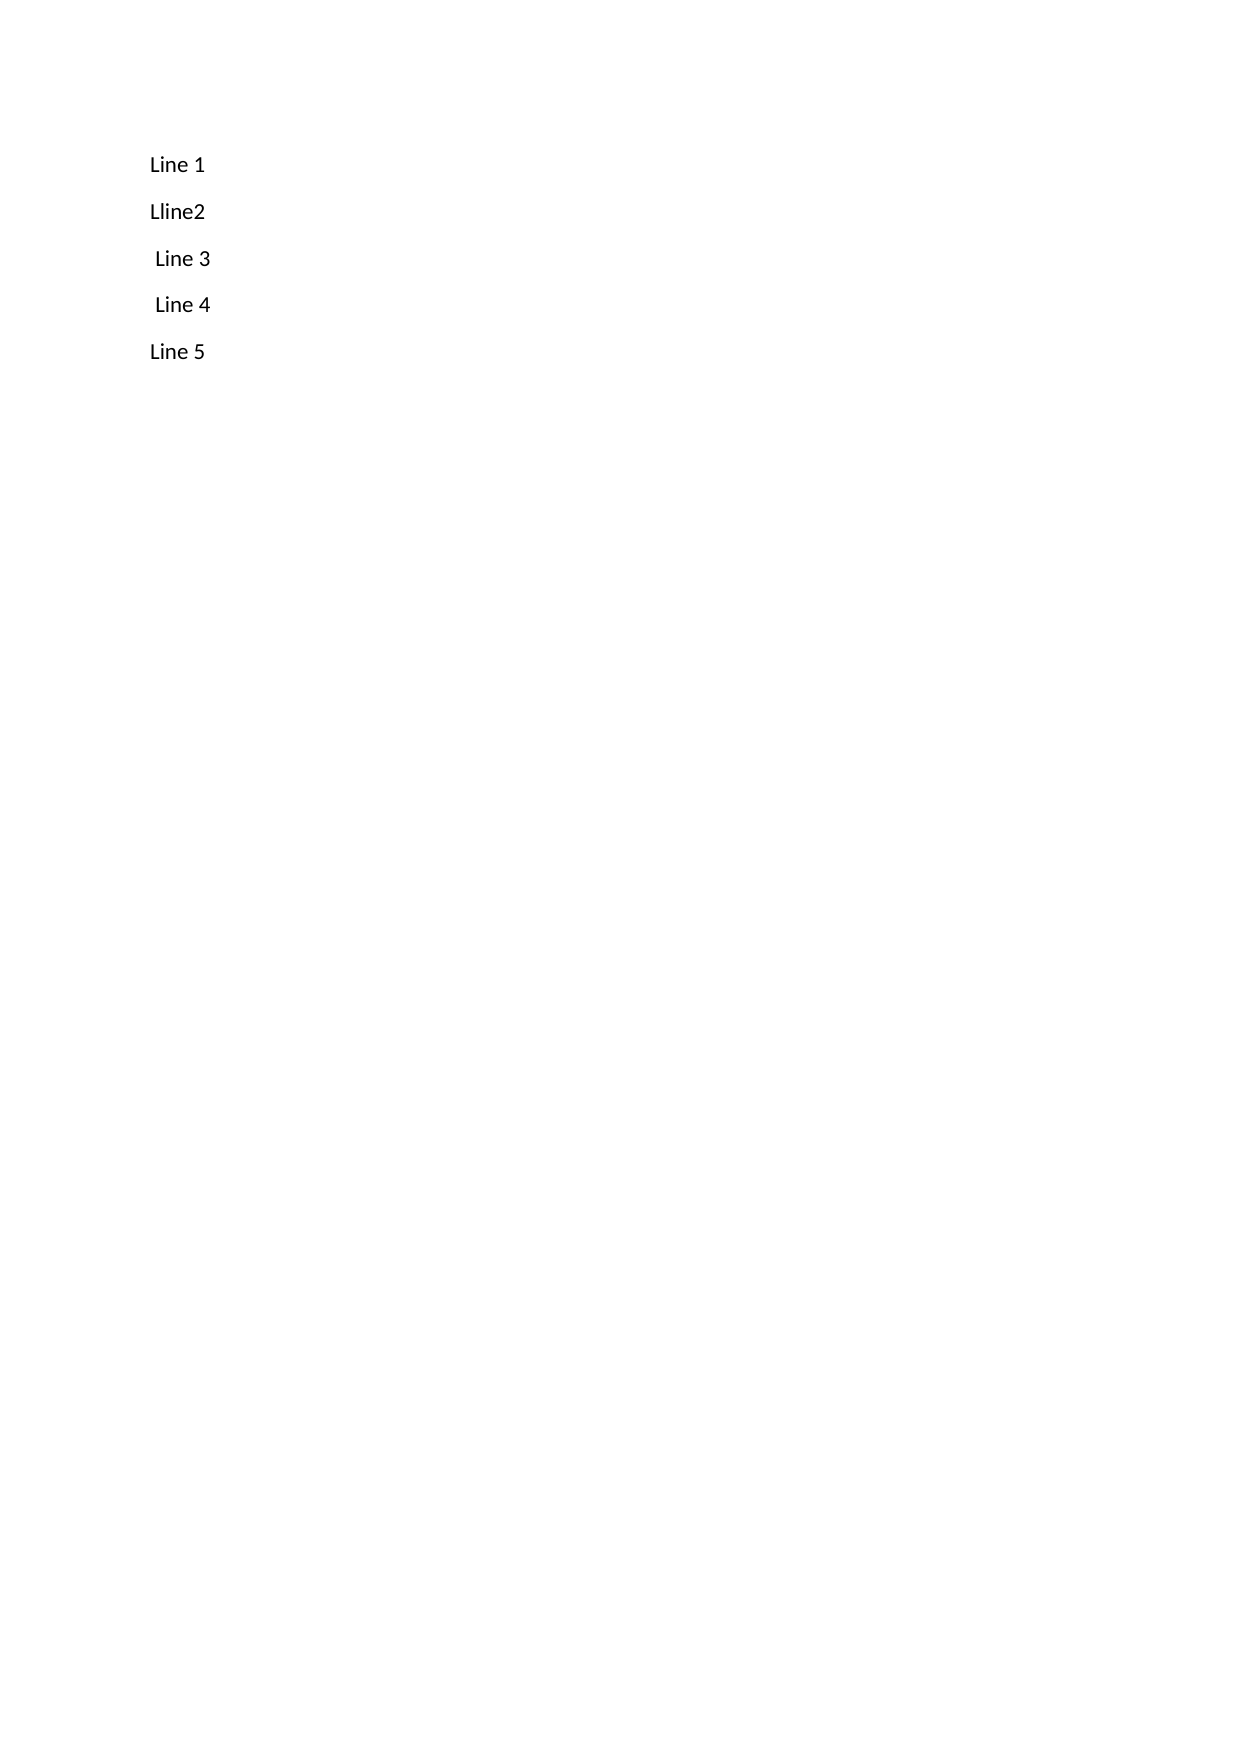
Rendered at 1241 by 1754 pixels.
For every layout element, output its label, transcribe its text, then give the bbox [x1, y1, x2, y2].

text Line 4 [150, 291, 1090, 319]
text Line 5 [150, 337, 1090, 366]
text Line 3 [150, 244, 1090, 272]
text Line 1 [150, 150, 1090, 178]
text Lline2 [150, 197, 1090, 225]
